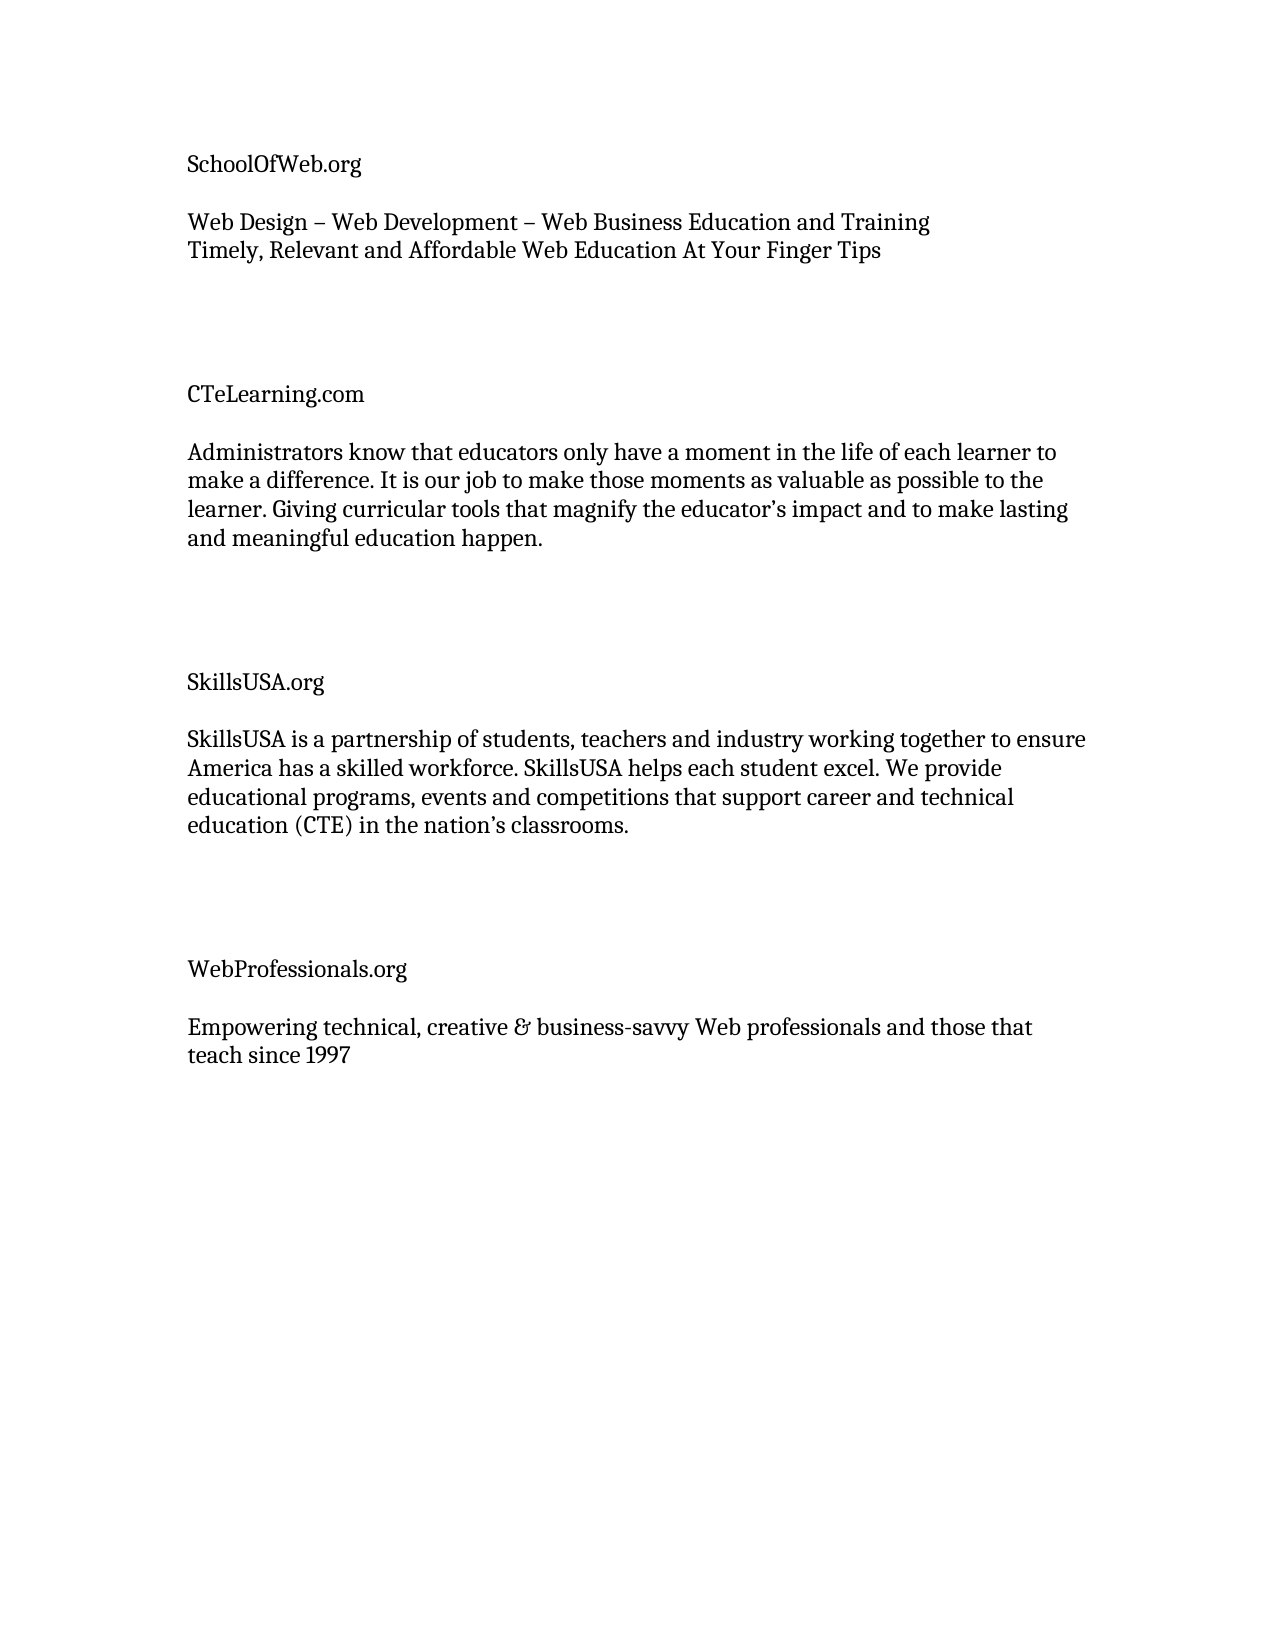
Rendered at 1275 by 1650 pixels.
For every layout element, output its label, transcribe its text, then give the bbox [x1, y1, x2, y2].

text Empowering technical, creative & business-savvy Web professionals and those that teach since 1997 [187, 1012, 1087, 1070]
text CTeLearning.com [187, 380, 1087, 409]
text WebProfessionals.org [187, 955, 1087, 984]
text SchoolOfWeb.org [187, 150, 1087, 179]
text Administrators know that educators only have a moment in the life of each learner to make a difference. It is our job to make those moments as valuable as possible to the learner. Giving curricular tools that magnify the educator’s impact and to make lasting and meaningful education happen. [187, 437, 1087, 552]
text Web Design – Web Development – Web Business Education and Training [187, 207, 1087, 236]
text SkillsUSA is a partnership of students, teachers and industry working together to ensure America has a skilled workforce. SkillsUSA helps each student excel. We provide educational programs, events and competitions that support career and technical education (CTE) in the nation’s classrooms. [187, 725, 1087, 840]
text SkillsUSA.org [187, 667, 1087, 696]
text Timely, Relevant and Affordable Web Education At Your Finger Tips [187, 236, 1087, 265]
